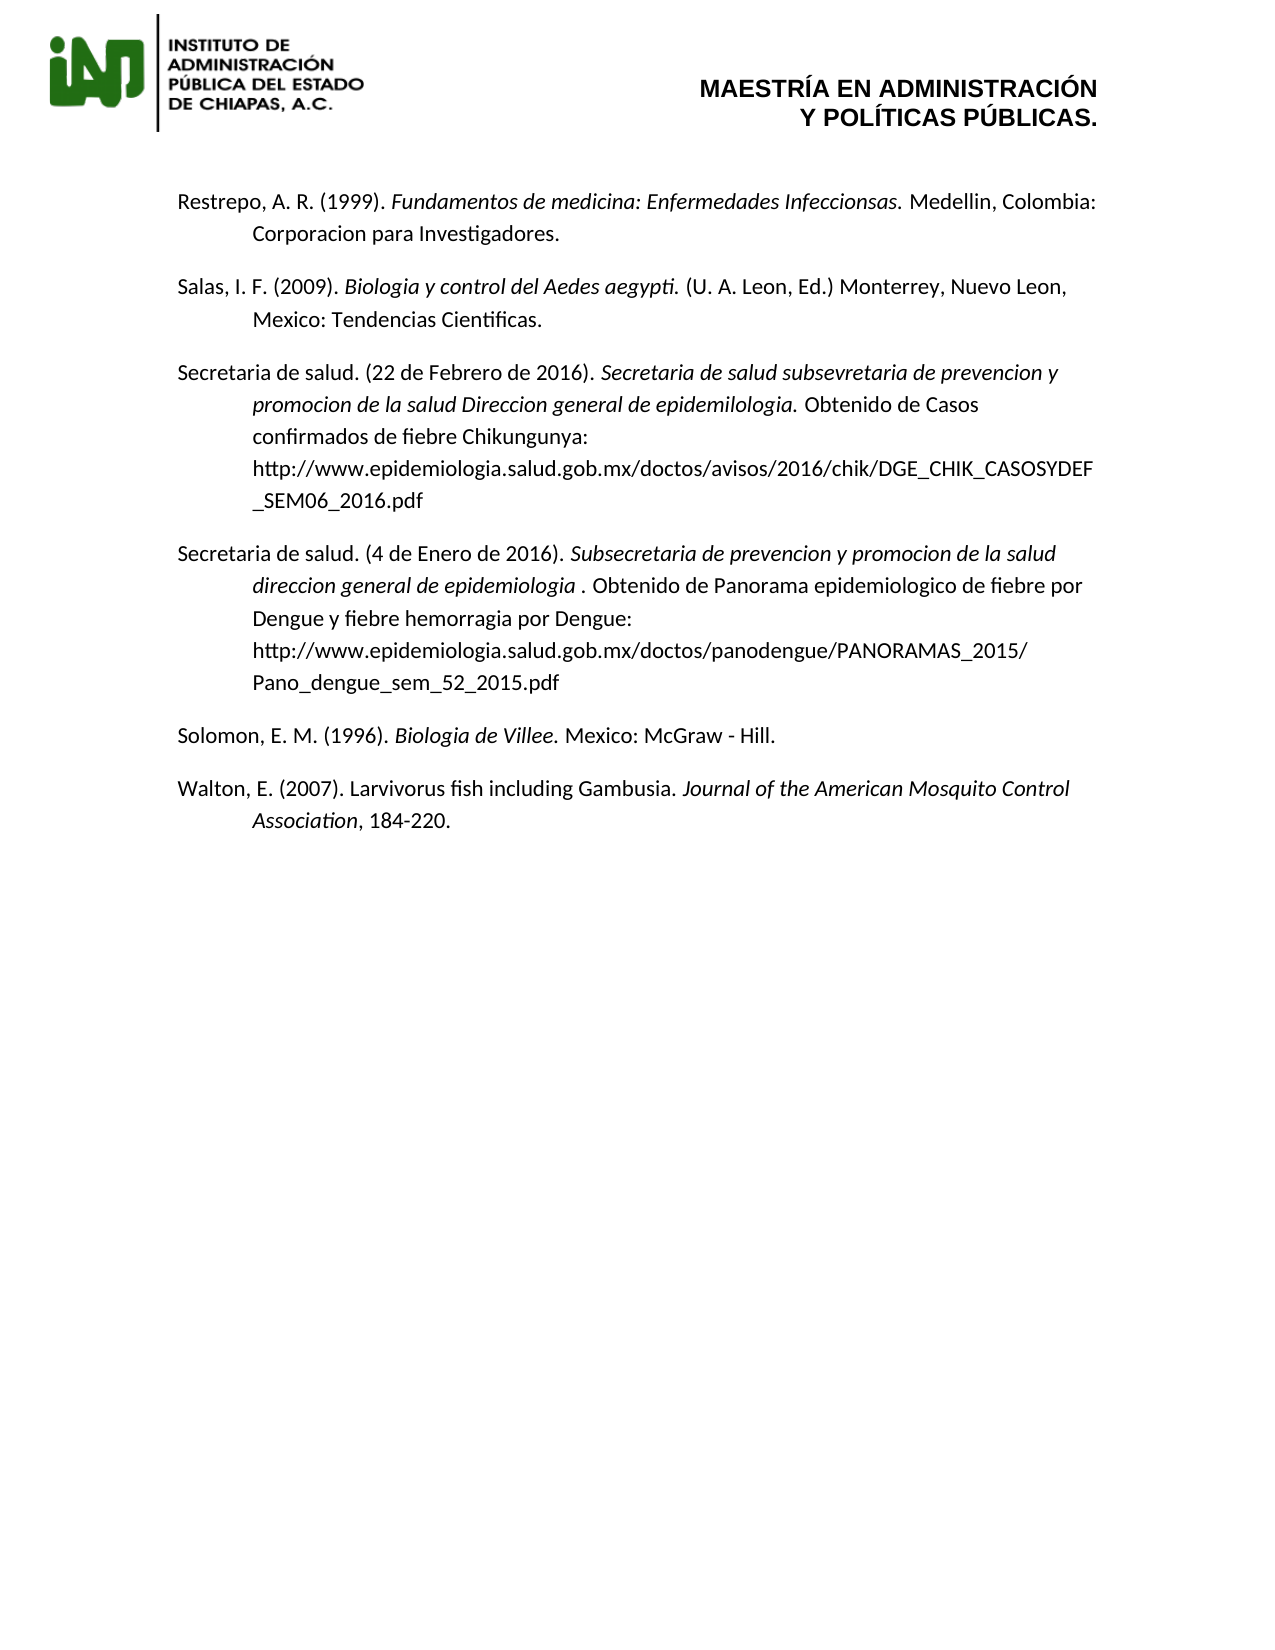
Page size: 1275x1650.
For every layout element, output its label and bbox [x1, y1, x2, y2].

picture [49, 14, 364, 132]
